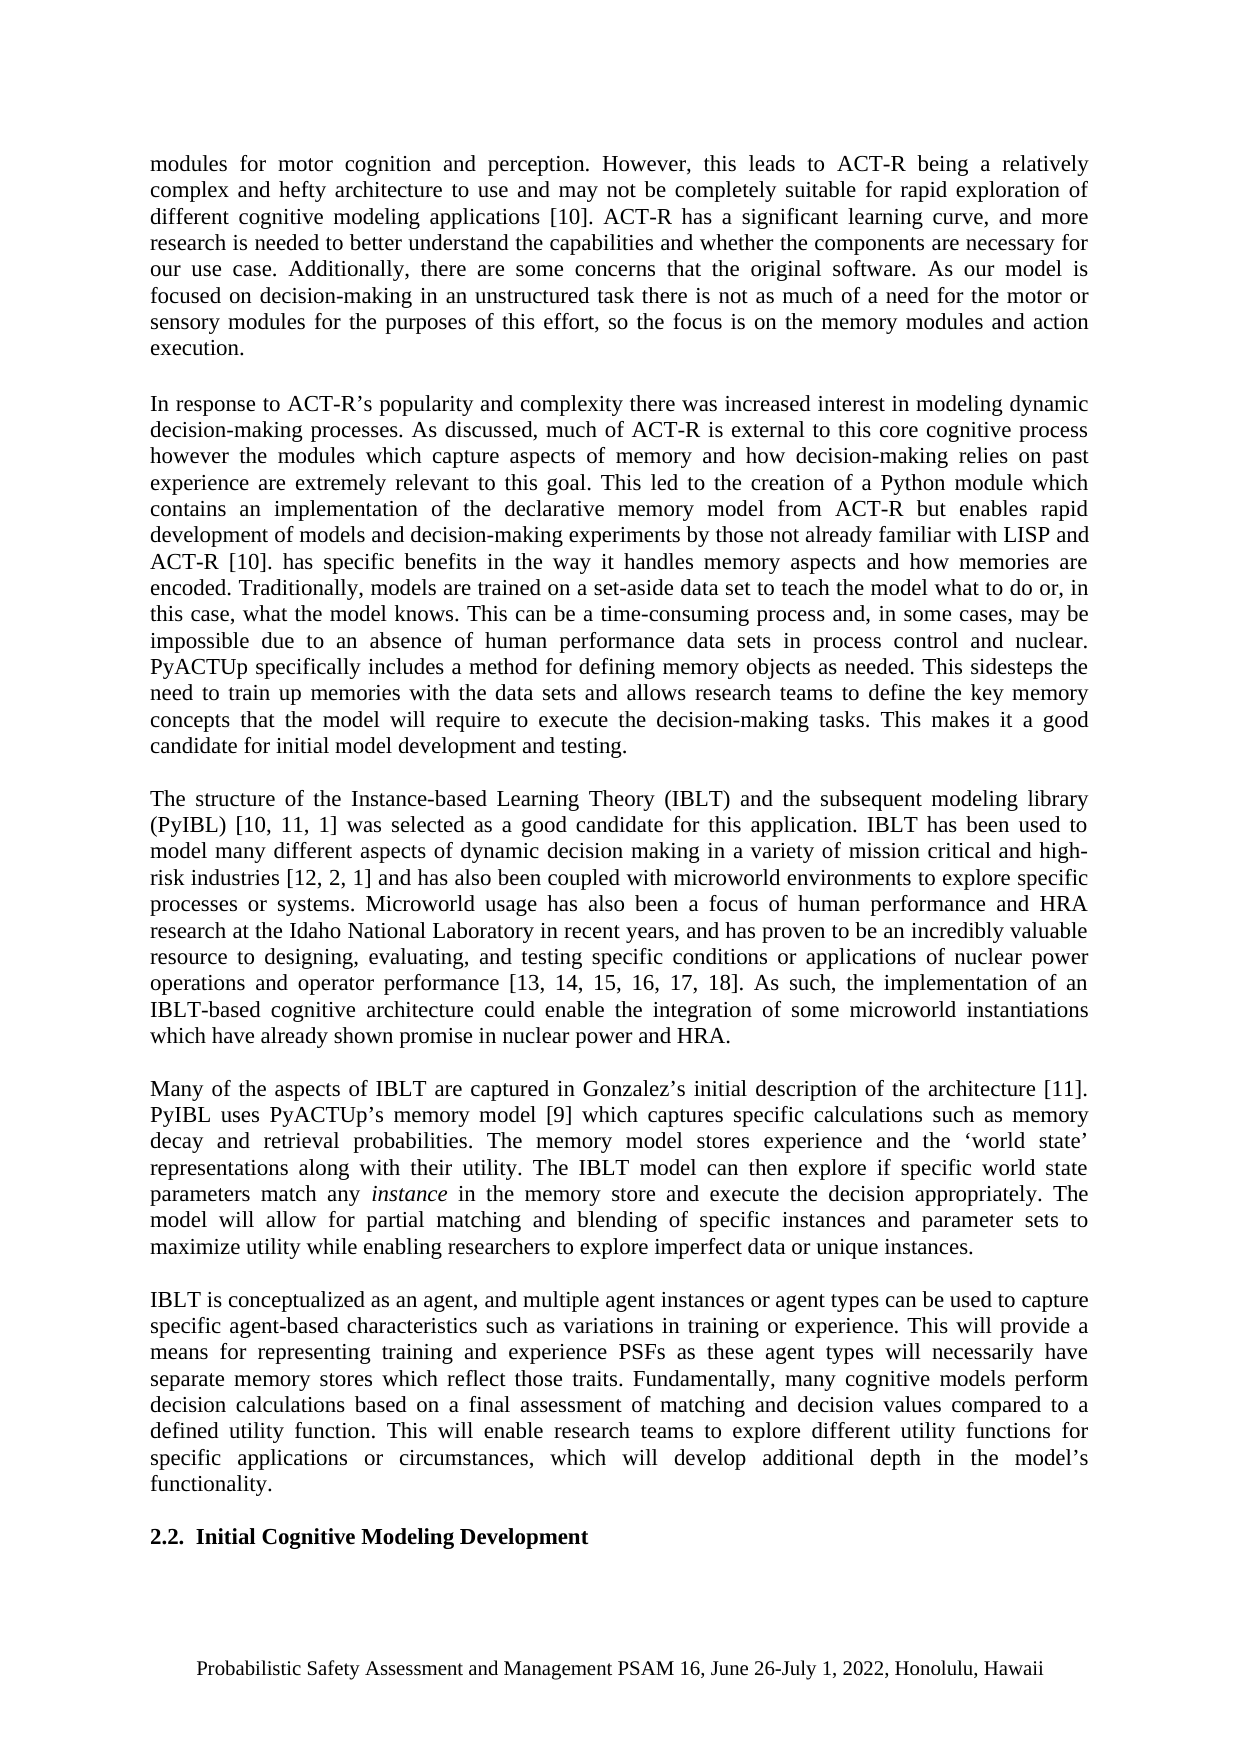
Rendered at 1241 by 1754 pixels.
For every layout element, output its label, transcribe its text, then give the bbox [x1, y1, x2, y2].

text The structure of the Instance-based Learning Theory (IBLT) and the subsequent modeling library (PyIBL) [10, 11, 1] was selected as a good candidate for this application. IBLT has been used to model many different aspects of dynamic decision making in a variety of mission critical and high-risk industries [12, 2, 1] and has also been coupled with microworld environments to explore specific processes or systems. Microworld usage has also been a focus of human performance and HRA research at the Idaho National Laboratory in recent years, and has proven to be an incredibly valuable resource to designing, evaluating, and testing specific conditions or applications of nuclear power operations and operator performance [13, 14, 15, 16, 17, 18]. As such, the implementation of an IBLT-based cognitive architecture could enable the integration of some microworld instantiations which have already shown promise in nuclear power and HRA. [150, 785, 1090, 1048]
text IBLT is conceptualized as an agent, and multiple agent instances or agent types can be used to capture specific agent-based characteristics such as variations in training or experience. This will provide a means for representing training and experience PSFs as these agent types will necessarily have separate memory stores which reflect those traits. Fundamentally, many cognitive models perform decision calculations based on a final assessment of matching and decision values compared to a defined utility function. This will enable research teams to explore different utility functions for specific applications or circumstances, which will develop additional depth in the model’s functionality. [150, 1286, 1090, 1496]
title 2.2. Initial Cognitive Modeling Development [150, 1523, 1090, 1549]
text Many of the aspects of IBLT are captured in Gonzalez’s initial description of the architecture [11]. PyIBL uses PyACTUp’s memory model [9] which captures specific calculations such as memory decay and retrieval probabilities. The memory model stores experience and the ‘world state’ representations along with their utility. The IBLT model can then explore if specific world state parameters match any instance in the memory store and execute the decision appropriately. The model will allow for partial matching and blending of specific instances and parameter sets to maximize utility while enabling researchers to explore imperfect data or unique instances. [150, 1075, 1090, 1259]
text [150, 150, 1090, 361]
text In response to ACT-R’s popularity and complexity there was increased interest in modeling dynamic decision-making processes. As discussed, much of ACT-R is external to this core cognitive process however the modules which capture aspects of memory and how decision-making relies on past experience are extremely relevant to this goal. This led to the creation of a Python module which contains an implementation of the declarative memory model from ACT-R but enables rapid development of models and decision-making experiments by those not already familiar with LISP and ACT-R [10]. has specific benefits in the way it handles memory aspects and how memories are encoded. Traditionally, models are trained on a set-aside data set to teach the model what to do or, in this case, what the model knows. This can be a time-consuming process and, in some cases, may be impossible due to an absence of human performance data sets in process control and nuclear. PyACTUp specifically includes a method for defining memory objects as needed. This sidesteps the need to train up memories with the data sets and allows research teams to define the key memory concepts that the model will require to execute the decision-making tasks. This makes it a good candidate for initial model development and testing. [150, 389, 1090, 758]
